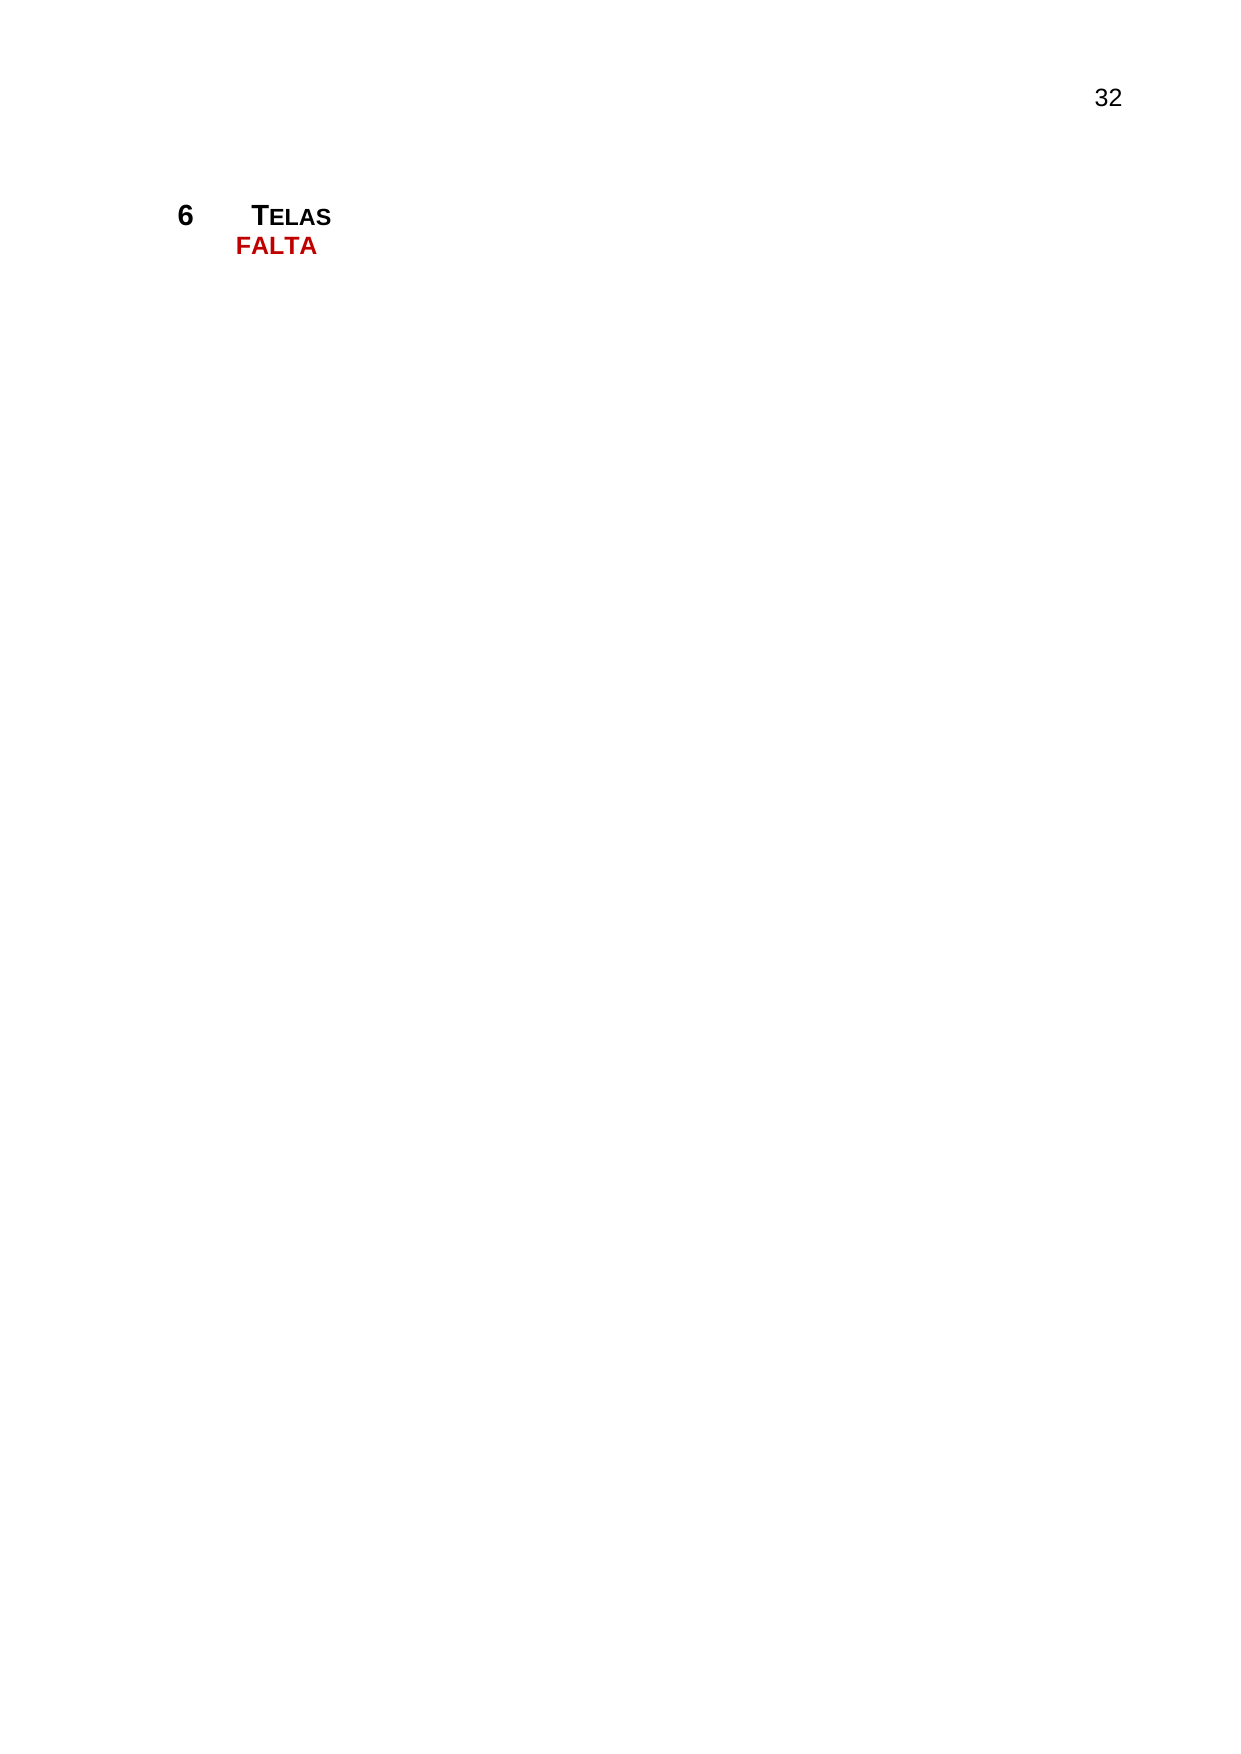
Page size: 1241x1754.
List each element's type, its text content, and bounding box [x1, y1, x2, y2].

list FALTA [215, 231, 1122, 260]
subtitle Telas [177, 198, 1122, 231]
